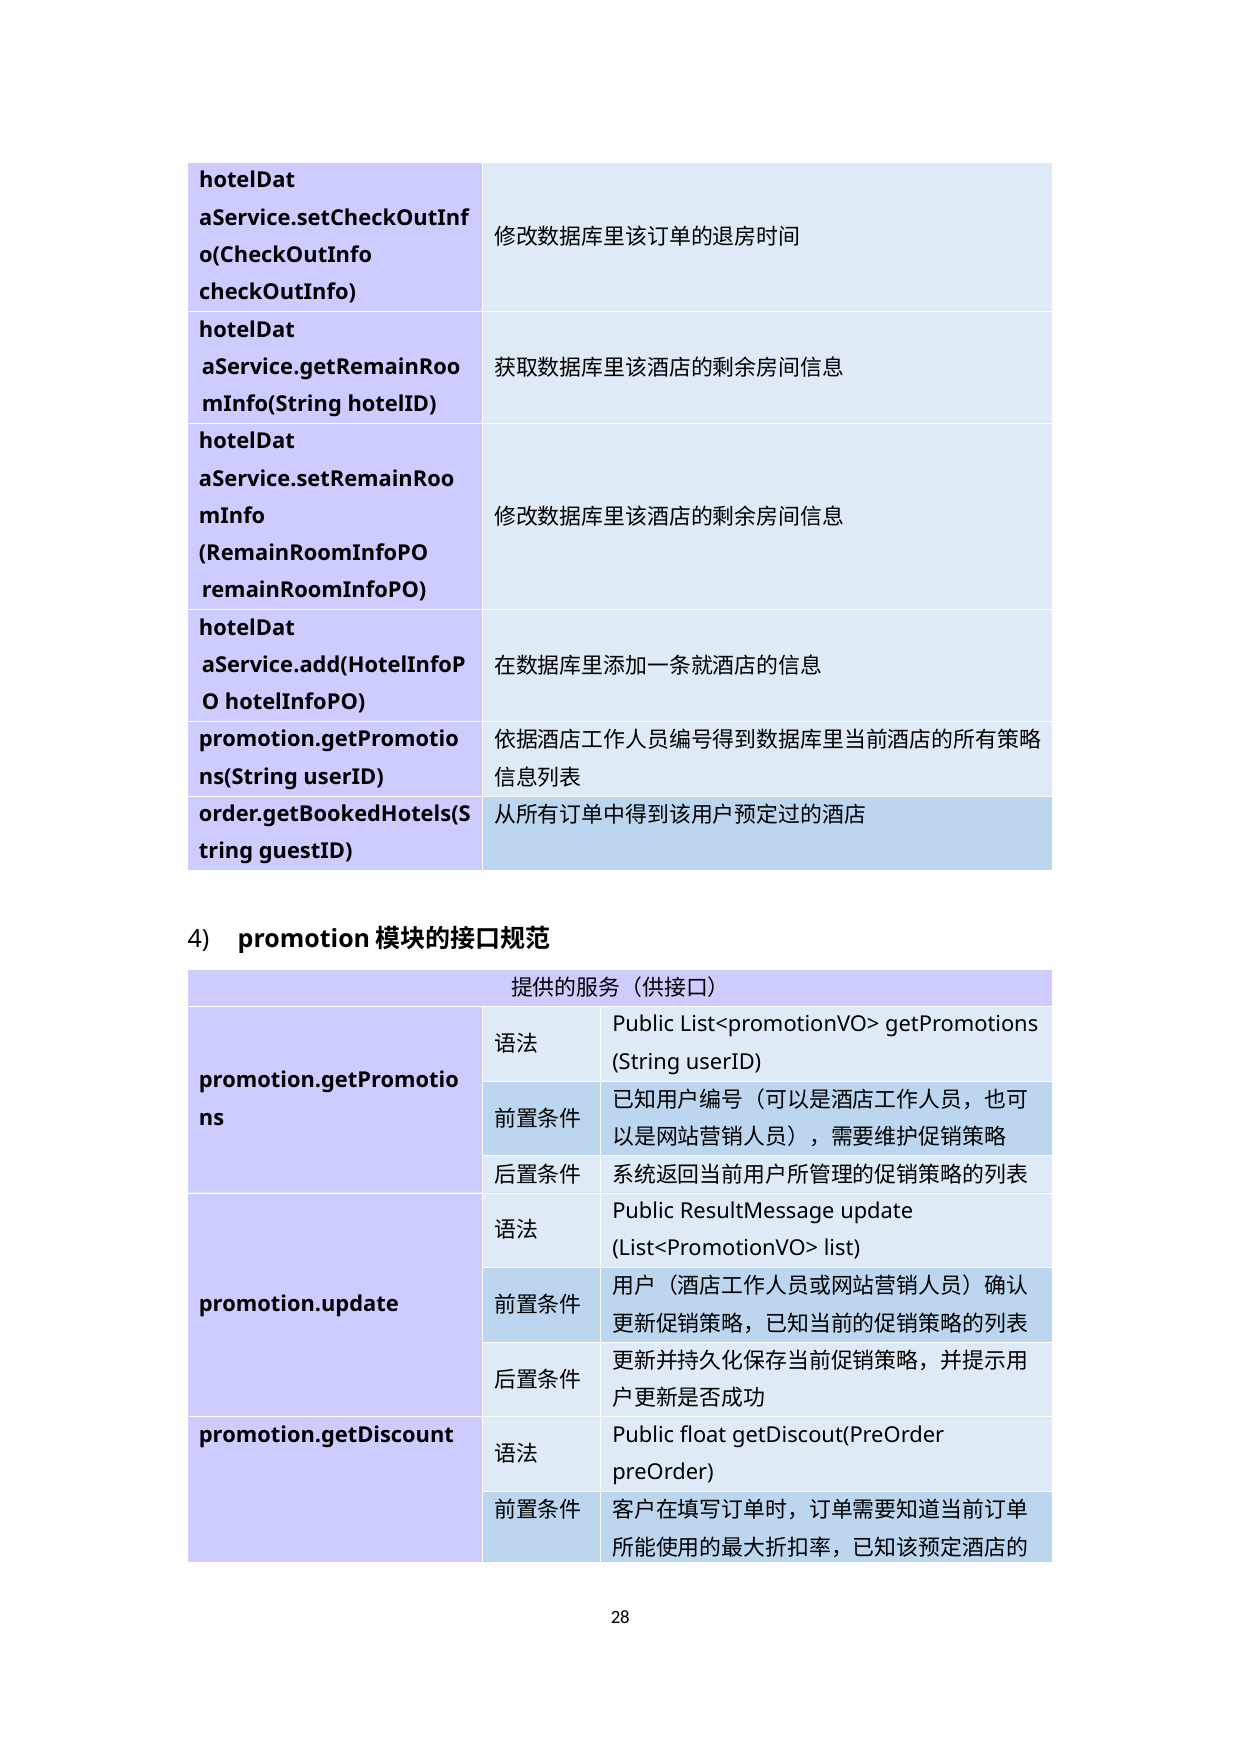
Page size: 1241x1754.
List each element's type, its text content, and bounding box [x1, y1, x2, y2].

table_cell order.getBookedHotels(String guestID) [188, 797, 482, 870]
table_cell 获取数据库里该酒店的剩余房间信息 [483, 312, 1052, 423]
table_cell hotelDataService.getRemainRoomInfo(String hotelID) [188, 312, 482, 423]
table_cell 修改数据库里该酒店的剩余房间信息 [483, 424, 1052, 609]
table_cell Public ResultMessage update (List<PromotionVO> list) [601, 1194, 1052, 1267]
table_cell 已知用户编号（可以是酒店工作人员，也可以是网站营销人员），需要维护促销策略 [601, 1082, 1052, 1155]
table_cell Public float getDiscout(PreOrder preOrder) [601, 1417, 1052, 1491]
list promotion模块的接口规范 [187, 904, 1053, 969]
table_cell 语法 [483, 1194, 600, 1267]
table_cell hotelDataService.add(HotelInfoPO hotelInfoPO) [188, 610, 482, 721]
table_cell 修改数据库里该订单的退房时间 [483, 163, 1052, 311]
table_cell 用户（酒店工作人员或网站营销人员）确认更新促销策略，已知当前的促销策略的列表 [601, 1268, 1052, 1342]
table_cell 前置条件 [483, 1268, 600, 1342]
table_cell 前置条件 [483, 1492, 600, 1562]
table_cell 后置条件 [483, 1343, 600, 1416]
table_cell hotelDataService.setRemainRoomInfo (RemainRoomInfoPO remainRoomInfoPO) [188, 424, 482, 609]
table_cell 在数据库里添加一条就酒店的信息 [483, 610, 1052, 721]
table_cell 语法 [483, 1007, 600, 1081]
table_cell Public List<promotionVO> getPromotions (String userID) [601, 1007, 1052, 1081]
table_cell 依据酒店工作人员编号得到数据库里当前酒店的所有策略信息列表 [483, 722, 1052, 796]
table_cell promotion.getPromotions(String userID) [188, 722, 482, 796]
table_cell 前置条件 [483, 1082, 600, 1155]
table_cell hotelDataService.setCheckOutInfo(CheckOutInfo checkOutInfo) [188, 163, 482, 311]
table_cell 更新并持久化保存当前促销策略，并提示用户更新是否成功 [601, 1343, 1052, 1416]
table_cell promotion.update [188, 1194, 482, 1416]
table_cell 语法 [483, 1417, 600, 1491]
table_cell 系统返回当前用户所管理的促销策略的列表 [601, 1156, 1052, 1192]
table_cell promotion.getPromotions [188, 1007, 482, 1192]
table_header 提供的服务（供接口） [188, 970, 1052, 1006]
table_cell promotion.getDiscount [188, 1417, 482, 1562]
table_cell 客户在填写订单时，订单需要知道当前订单所能使用的最大折扣率，已知该预定酒店的编号，商圈和地址信息，以及该客户是否为会员 [601, 1492, 1052, 1562]
table_cell 从所有订单中得到该用户预定过的酒店 [483, 797, 1052, 870]
table_cell 后置条件 [483, 1156, 600, 1192]
